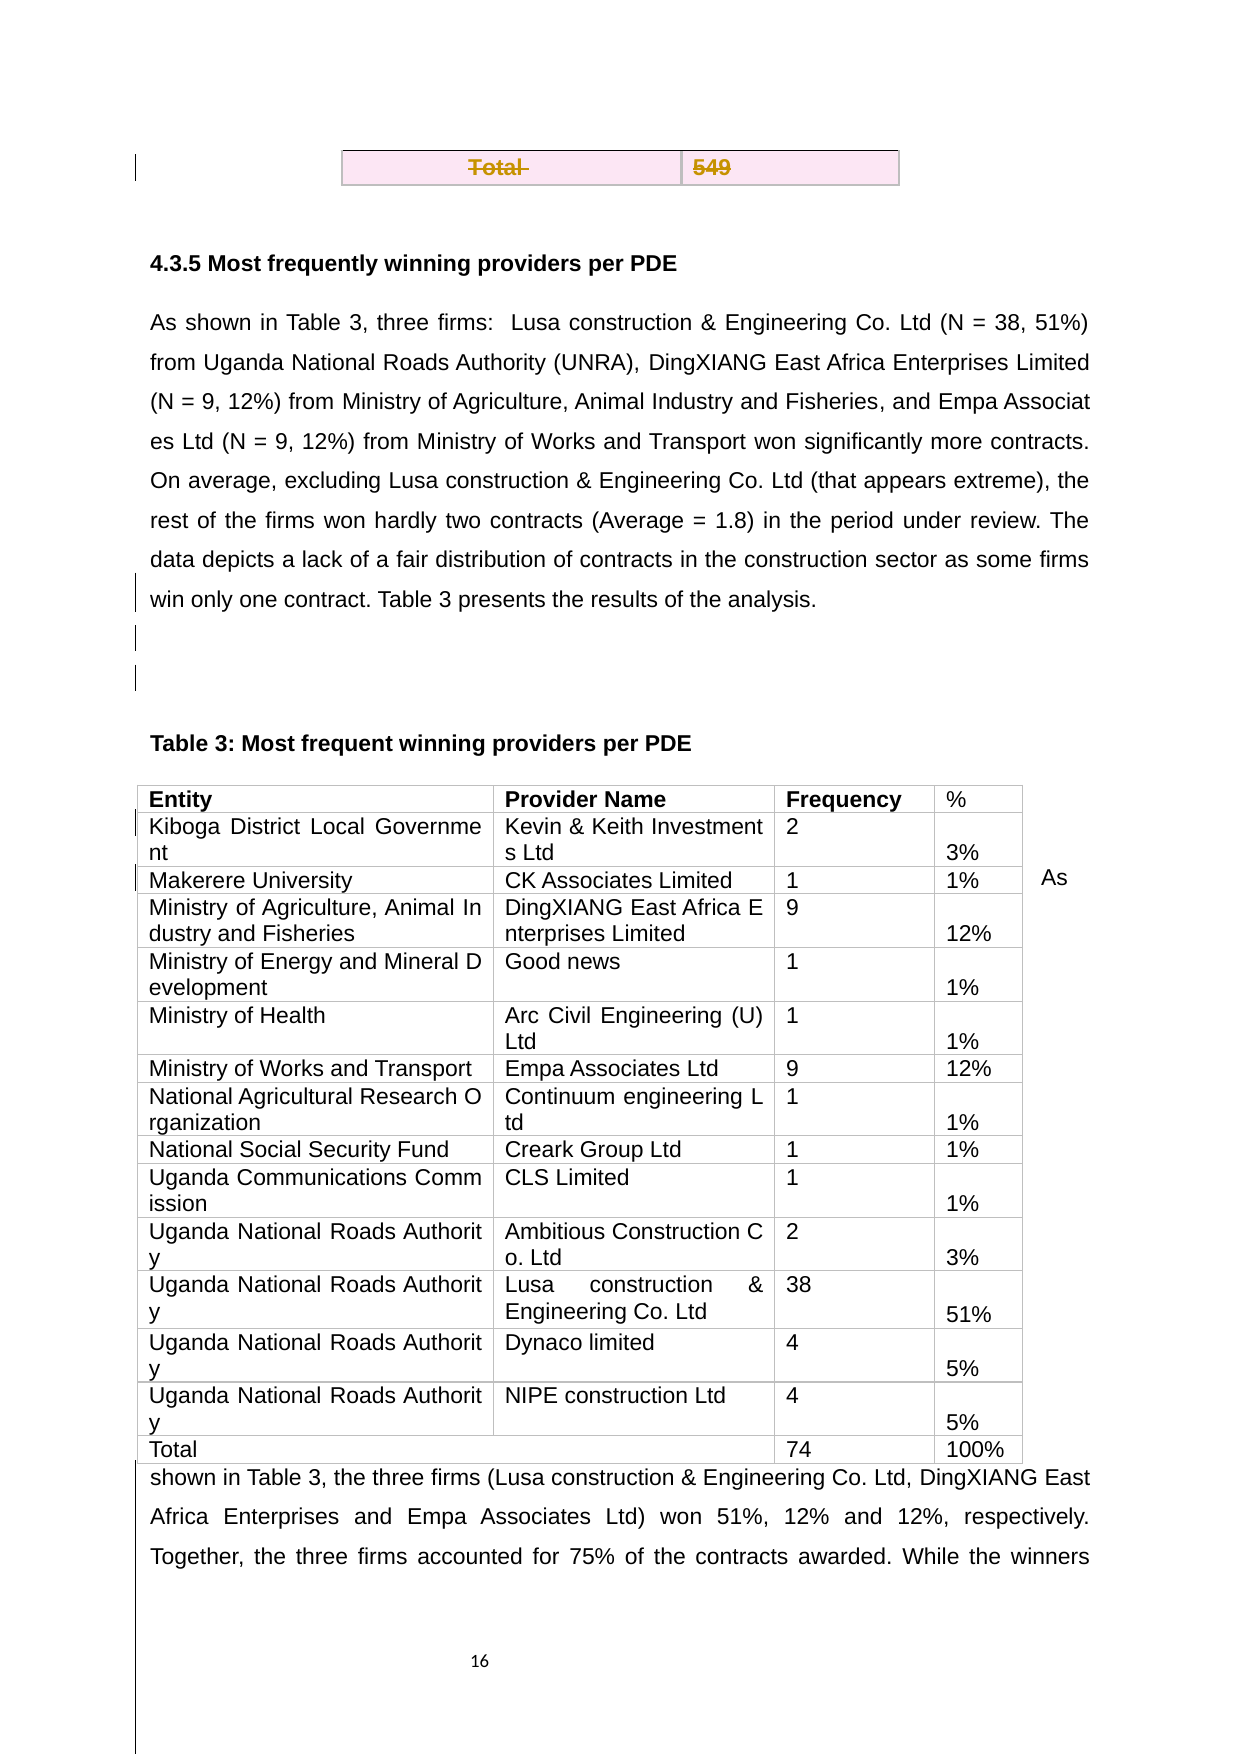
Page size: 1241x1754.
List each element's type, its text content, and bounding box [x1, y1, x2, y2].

table_cell 51% [935, 1271, 1022, 1328]
table_cell 38 [775, 1271, 934, 1328]
subtitle 4.3.5 Most frequently winning providers per PDE [150, 250, 1090, 277]
table_cell 1 [775, 1164, 934, 1217]
table_cell Uganda National Roads Authority [138, 1383, 493, 1435]
table_cell 12% [935, 894, 1022, 947]
text As shown in Table 3, three firms: Lusa construction & Engineering Co. Ltd (N = 38, 51%) from Uganda National Roads Authority (UNRA), DingXIANG East Africa Enterprises Limited (N = 9, 12%) from Ministry of Agriculture, Animal Industry and Fisheries, and Empa Associates Ltd (N = 9, 12%) from Ministry of Works and Transport won significantly more contracts. On average, excluding Lusa construction & Engineering Co. Ltd (that appears extreme), the rest of the firms won hardly two contracts (Average = 1.8) in the period under review. The data depicts a lack of a fair distribution of contracts in the construction sector as some firms win only one contract. Table 3 presents the results of the analysis. [150, 309, 1090, 612]
table_cell Ministry of Agriculture, Animal Industry and Fisheries [138, 894, 493, 947]
table_cell National Social Security Fund [138, 1136, 493, 1163]
table_cell 2 [775, 813, 934, 866]
table_cell National Agricultural Research Organization [138, 1083, 493, 1135]
table_cell 100% [935, 1436, 1022, 1463]
table_cell Continuum engineering Ltd [494, 1083, 774, 1135]
table_cell 1 [775, 867, 934, 893]
table_cell 4 [775, 1383, 934, 1435]
table_cell 3% [935, 1218, 1022, 1270]
text Table 3: Most frequent winning providers per PDE [150, 730, 1090, 757]
table_cell 9 [775, 1055, 934, 1082]
table_cell 1% [935, 1164, 1022, 1217]
table_cell 1% [935, 1083, 1022, 1135]
table_cell CK Associates Limited [494, 867, 774, 893]
table_cell 5% [935, 1383, 1022, 1435]
table_cell Empa Associates Ltd [494, 1055, 774, 1082]
table_cell Makerere University [138, 867, 493, 893]
table_cell 1 [775, 1083, 934, 1135]
table_cell 1% [935, 867, 1022, 893]
table_cell Uganda National Roads Authority [138, 1329, 493, 1381]
table_cell 1 [775, 1136, 934, 1163]
table_cell 2 [775, 1218, 934, 1270]
table_cell 5% [935, 1329, 1022, 1381]
table_cell 74 [775, 1436, 934, 1463]
table_cell Dynaco limited [494, 1329, 774, 1381]
table_header Frequency [775, 786, 934, 812]
table_cell Ambitious Construction Co. Ltd [494, 1218, 774, 1270]
table_cell Uganda National Roads Authority [138, 1271, 493, 1328]
table_cell 12% [935, 1055, 1022, 1082]
table_cell Ministry of Works and Transport [138, 1055, 493, 1082]
table_cell 9 [775, 894, 934, 947]
table_cell Creark Group Ltd [494, 1136, 774, 1163]
table_cell NIPE construction Ltd [494, 1383, 774, 1435]
table_cell 1 [775, 948, 934, 1001]
table_cell 1% [935, 948, 1022, 1001]
table_header Provider Name [494, 786, 774, 812]
table_cell 3% [935, 813, 1022, 866]
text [150, 864, 1090, 1569]
table_cell Kevin & Keith Investments Ltd [494, 813, 774, 866]
table_cell 1 [775, 1002, 934, 1054]
table_cell Lusa construction & Engineering Co. Ltd [494, 1271, 774, 1328]
table_cell Uganda Communications Commission [138, 1164, 493, 1217]
table_cell Total [138, 1436, 774, 1463]
table_cell CLS Limited [494, 1164, 774, 1217]
table_cell Ministry of Energy and Mineral Development [138, 948, 493, 1001]
table_cell 1% [935, 1136, 1022, 1163]
table_cell DingXIANG East Africa Enterprises Limited [494, 894, 774, 947]
table_cell 4 [775, 1329, 934, 1381]
table_cell Arc Civil Engineering (U) Ltd [494, 1002, 774, 1054]
table_cell Ministry of Health [138, 1002, 493, 1054]
table_cell Uganda National Roads Authority [138, 1218, 493, 1270]
table_cell Kiboga District Local Government [138, 813, 493, 866]
table_header Entity [138, 786, 493, 812]
table_header % [935, 786, 1022, 812]
table_cell 1% [935, 1002, 1022, 1054]
table_cell Good news [494, 948, 774, 1001]
